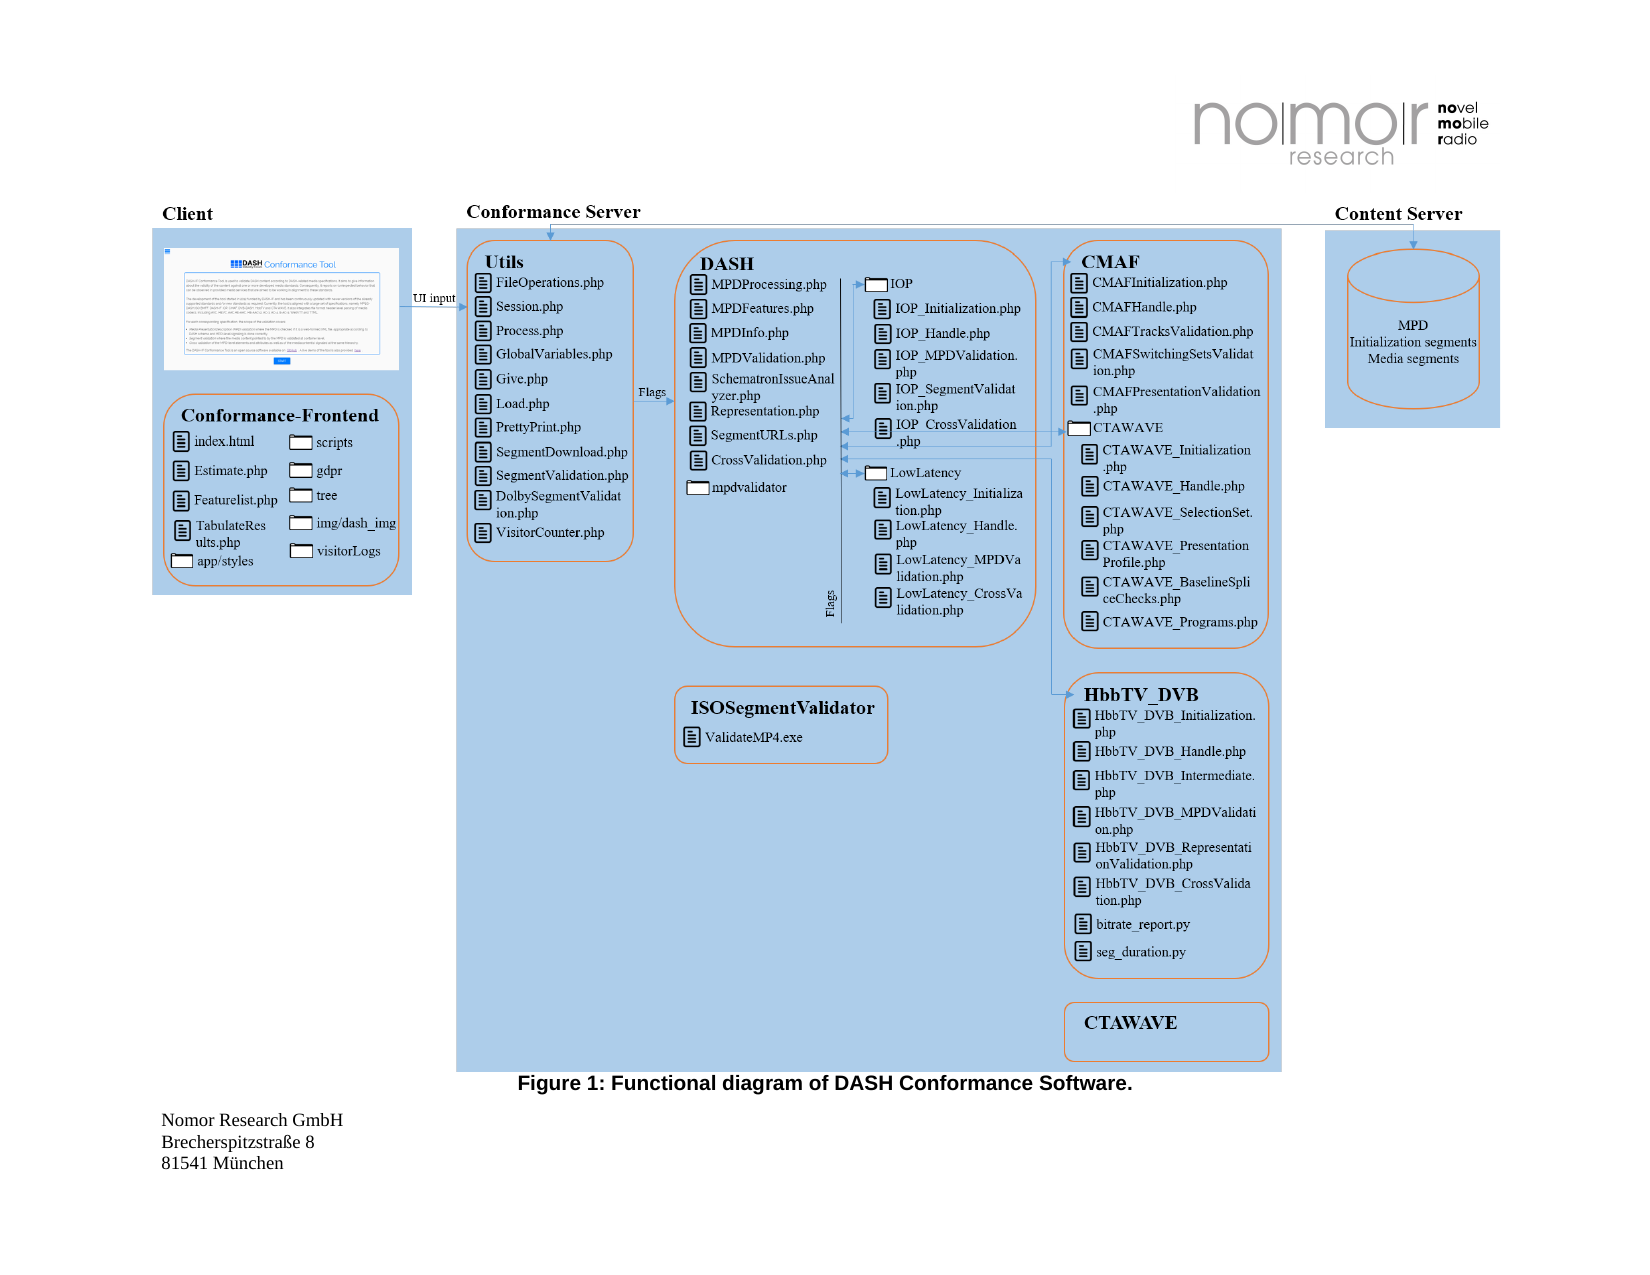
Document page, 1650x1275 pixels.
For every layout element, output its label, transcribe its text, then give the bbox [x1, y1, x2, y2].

picture [150, 75, 1500, 1072]
